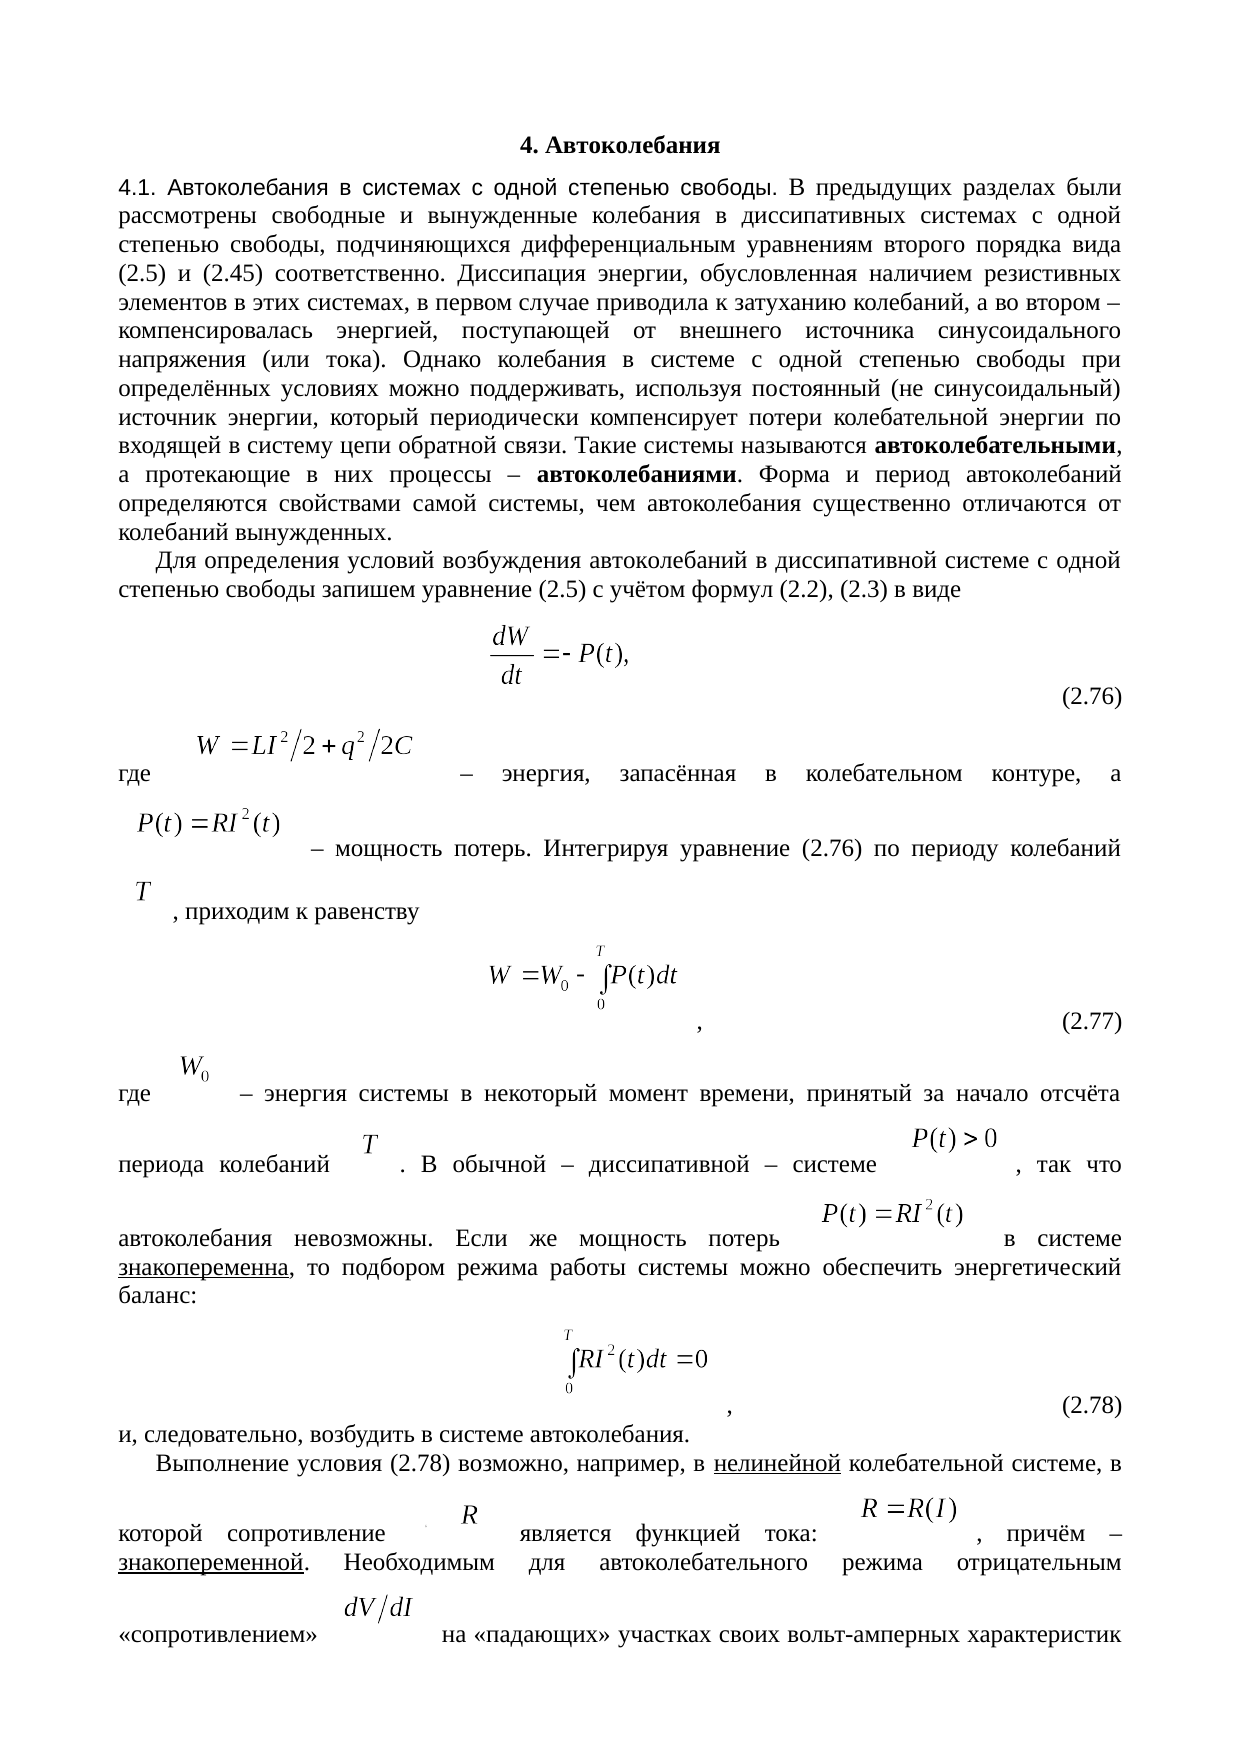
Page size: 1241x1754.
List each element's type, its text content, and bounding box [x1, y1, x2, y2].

text Для определения условий возбуждения автоколебаний в диссипативной системе с одной степенью свободы запишем уравнение (2.5) с учётом формул (2.2), (2.3) в виде [118, 546, 1122, 603]
text 4. Автоколебания [118, 131, 1122, 159]
text , (2.77) [118, 925, 1122, 1035]
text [118, 1448, 1122, 1648]
text (2.76) [118, 603, 1122, 710]
text и, следовательно, возбудить в системе автоколебания. [118, 1419, 1122, 1448]
text где – энергия системы в некоторый момент времени, принятый за начало отсчёта периода колебаний . В обычной – диссипативной – системе , так что автоколебания невозможны. Если же мощность потерь в системе знакопеременна, то подбором режима работы системы можно обеспечить энергетический баланс: [118, 1035, 1122, 1309]
text , (2.78) [118, 1309, 1122, 1419]
text где – энергия, запасённая в колебательном контуре, а – мощность потерь. Интегрируя уравнение (2.76) по периоду колебаний , приходим к равенству [118, 710, 1122, 925]
text 4.1. Автоколебания в системах с одной степенью свободы. В предыдущих разделах были рассмотрены свободные и вынужденные колебания в диссипативных системах с одной степенью свободы, подчиняющихся дифференциальным уравнениям второго порядка вида (2.5) и (2.45) соответственно. Диссипация энергии, обусловленная наличием резистивных элементов в этих системах, в первом случае приводила к затуханию колебаний, а во втором – компенсировалась энергией, поступающей от внешнего источника синусоидального напряжения (или тока). Однако колебания в системе с одной степенью свободы при определённых условиях можно поддерживать, используя постоянный (не синусоидальный) источник энергии, который периодически компенсирует потери колебательной энергии по входящей в систему цепи обратной связи. Такие системы называются автоколебательными, а протекающие в них процессы – автоколебаниями. Форма и период автоколебаний определяются свойствами самой системы, чем автоколебания существенно отличаются от колебаний вынужденных. [118, 172, 1122, 546]
